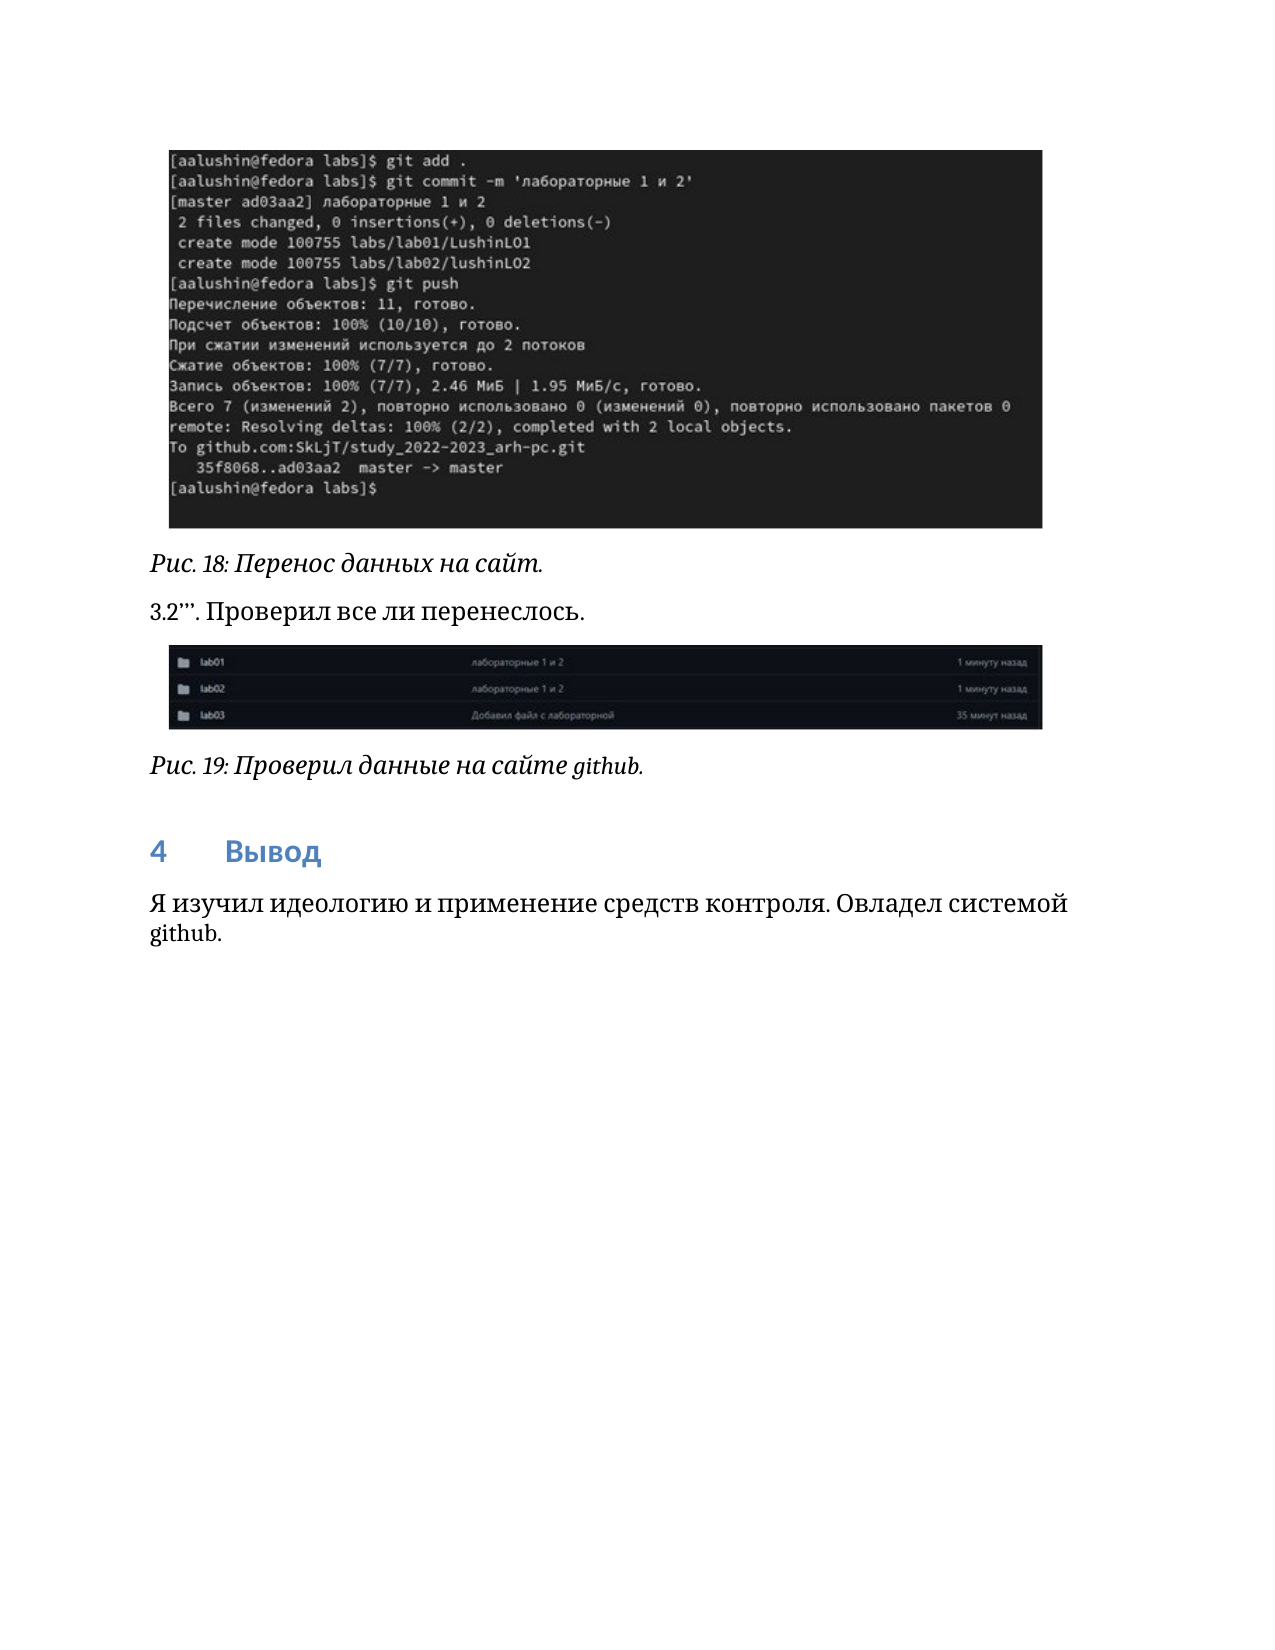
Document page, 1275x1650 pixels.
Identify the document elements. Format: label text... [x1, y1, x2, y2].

text Рис. 18: Перенос данных на сайт. [150, 550, 1125, 579]
text 3.2’’’. Проверил все ли перенеслось. [150, 598, 1125, 627]
picture [168, 645, 1044, 731]
text Я изучил идеологию и применение средств контроля. Овладел системой github. [150, 890, 1125, 947]
picture [168, 150, 1044, 530]
text Рис. 19: Проверил данные на сайте github. [150, 752, 1125, 780]
subtitle 4 Вывод [150, 830, 1125, 871]
